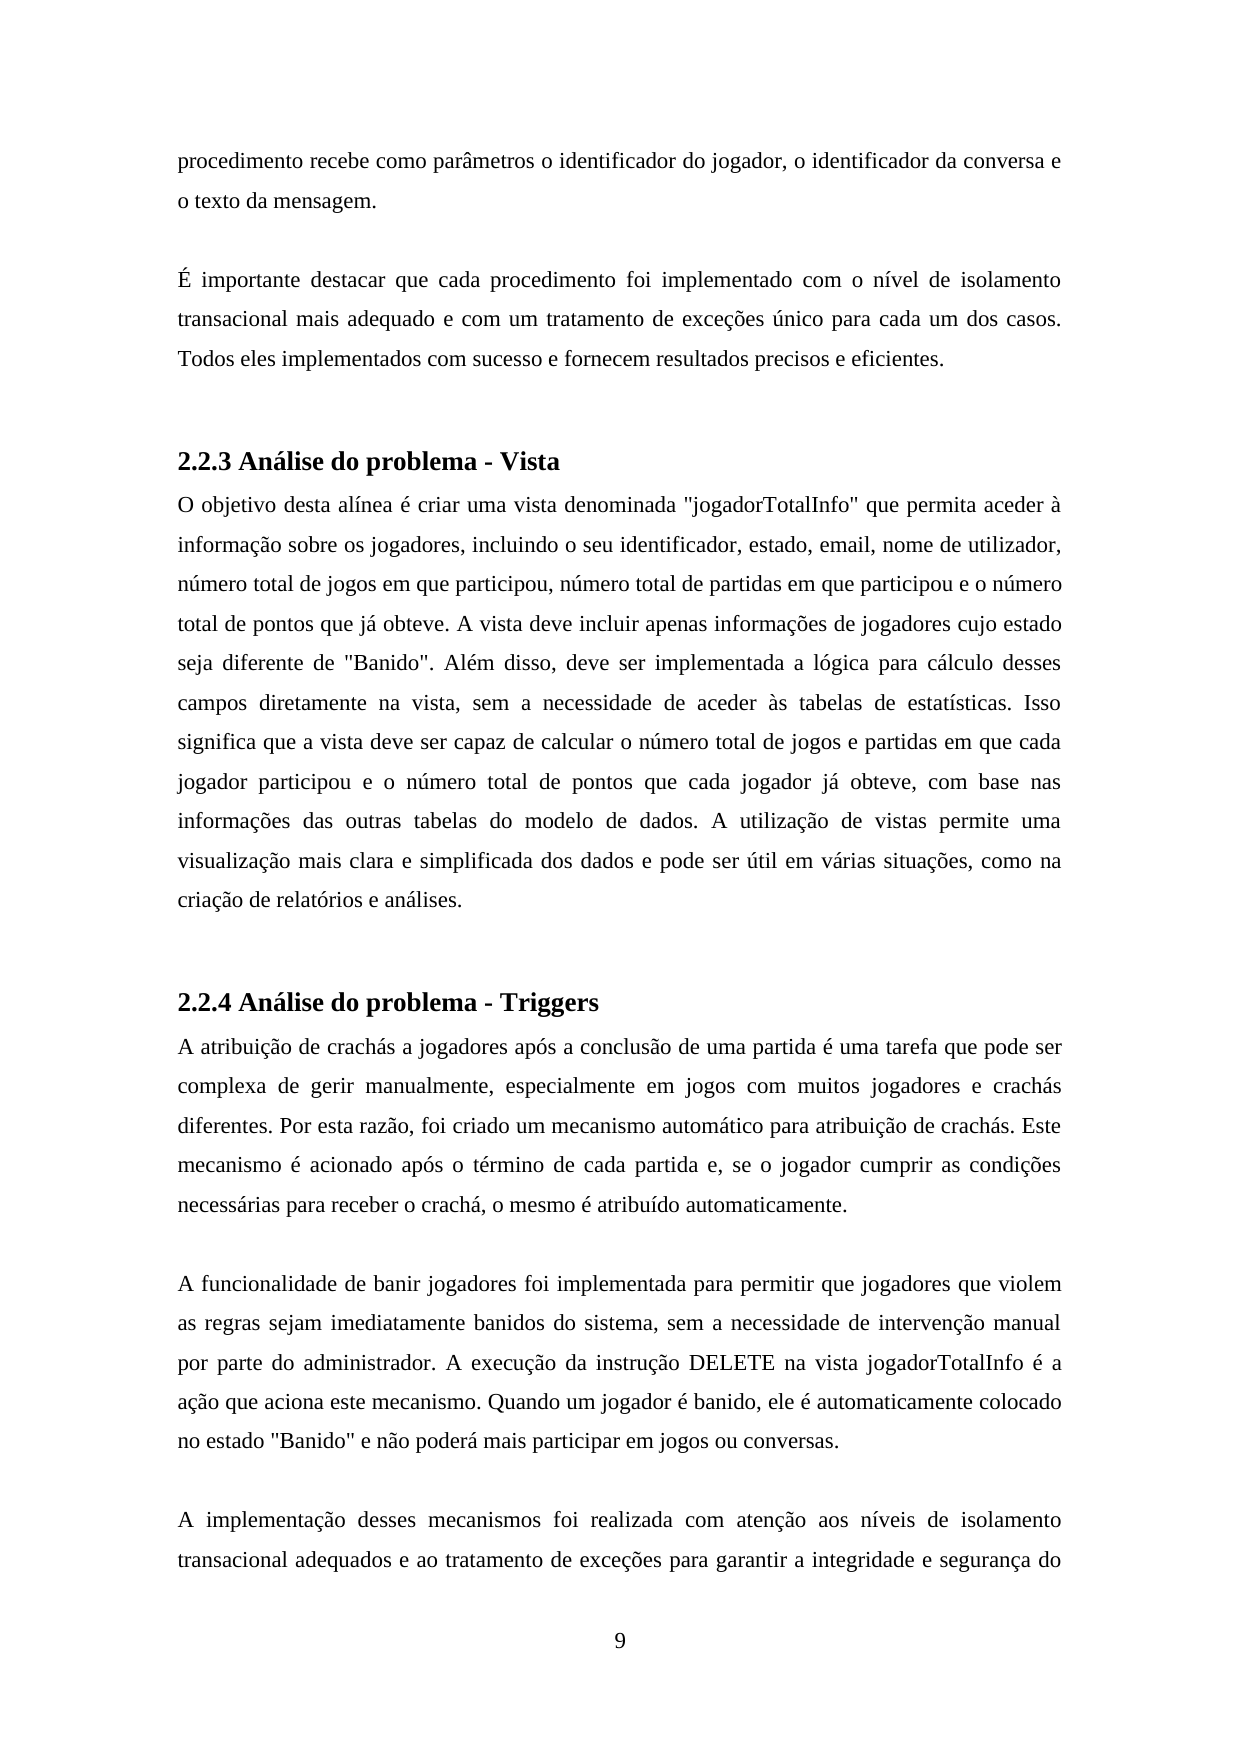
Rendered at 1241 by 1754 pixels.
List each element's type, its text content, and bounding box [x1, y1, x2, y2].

text O objetivo desta alínea é criar uma vista denominada "jogadorTotalInfo" que permita aceder à informação sobre os jogadores, incluindo o seu identificador, estado, email, nome de utilizador, número total de jogos em que participou, número total de partidas em que participou e o número total de pontos que já obteve. A vista deve incluir apenas informações de jogadores cujo estado seja diferente de "Banido". Além disso, deve ser implementada a lógica para cálculo desses campos diretamente na vista, sem a necessidade de aceder às tabelas de estatísticas. Isso significa que a vista deve ser capaz de calcular o número total de jogos e partidas em que cada jogador participou e o número total de pontos que cada jogador já obteve, com base nas informações das outras tabelas do modelo de dados. A utilização de vistas permite uma visualização mais clara e simplificada dos dados e pode ser útil em várias situações, como na criação de relatórios e análises. [177, 491, 1063, 913]
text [177, 148, 1063, 213]
text É importante destacar que cada procedimento foi implementado com o nível de isolamento transacional mais adequado e com um tratamento de exceções único para cada um dos casos. Todos eles implementados com sucesso e fornecem resultados precisos e eficientes. [177, 266, 1063, 371]
subtitle 2.2.4 Análise do problema - Triggers [177, 986, 1063, 1017]
text A funcionalidade de banir jogadores foi implementada para permitir que jogadores que violem as regras sejam imediatamente banidos do sistema, sem a necessidade de intervenção manual por parte do administrador. A execução da instrução DELETE na vista jogadorTotalInfo é a ação que aciona este mecanismo. Quando um jogador é banido, ele é automaticamente colocado no estado "Banido" e não poderá mais participar em jogos ou conversas. [177, 1269, 1063, 1454]
subtitle 2.2.3 Análise do problema - Vista [177, 445, 1063, 476]
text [177, 1506, 1063, 1572]
text A atribuição de crachás a jogadores após a conclusão de uma partida é uma tarefa que pode ser complexa de gerir manualmente, especialmente em jogos com muitos jogadores e crachás diferentes. Por esta razão, foi criado um mecanismo automático para atribuição de crachás. Este mecanismo é acionado após o término de cada partida e, se o jogador cumprir as condições necessárias para receber o crachá, o mesmo é atribuído automaticamente. [177, 1033, 1063, 1217]
